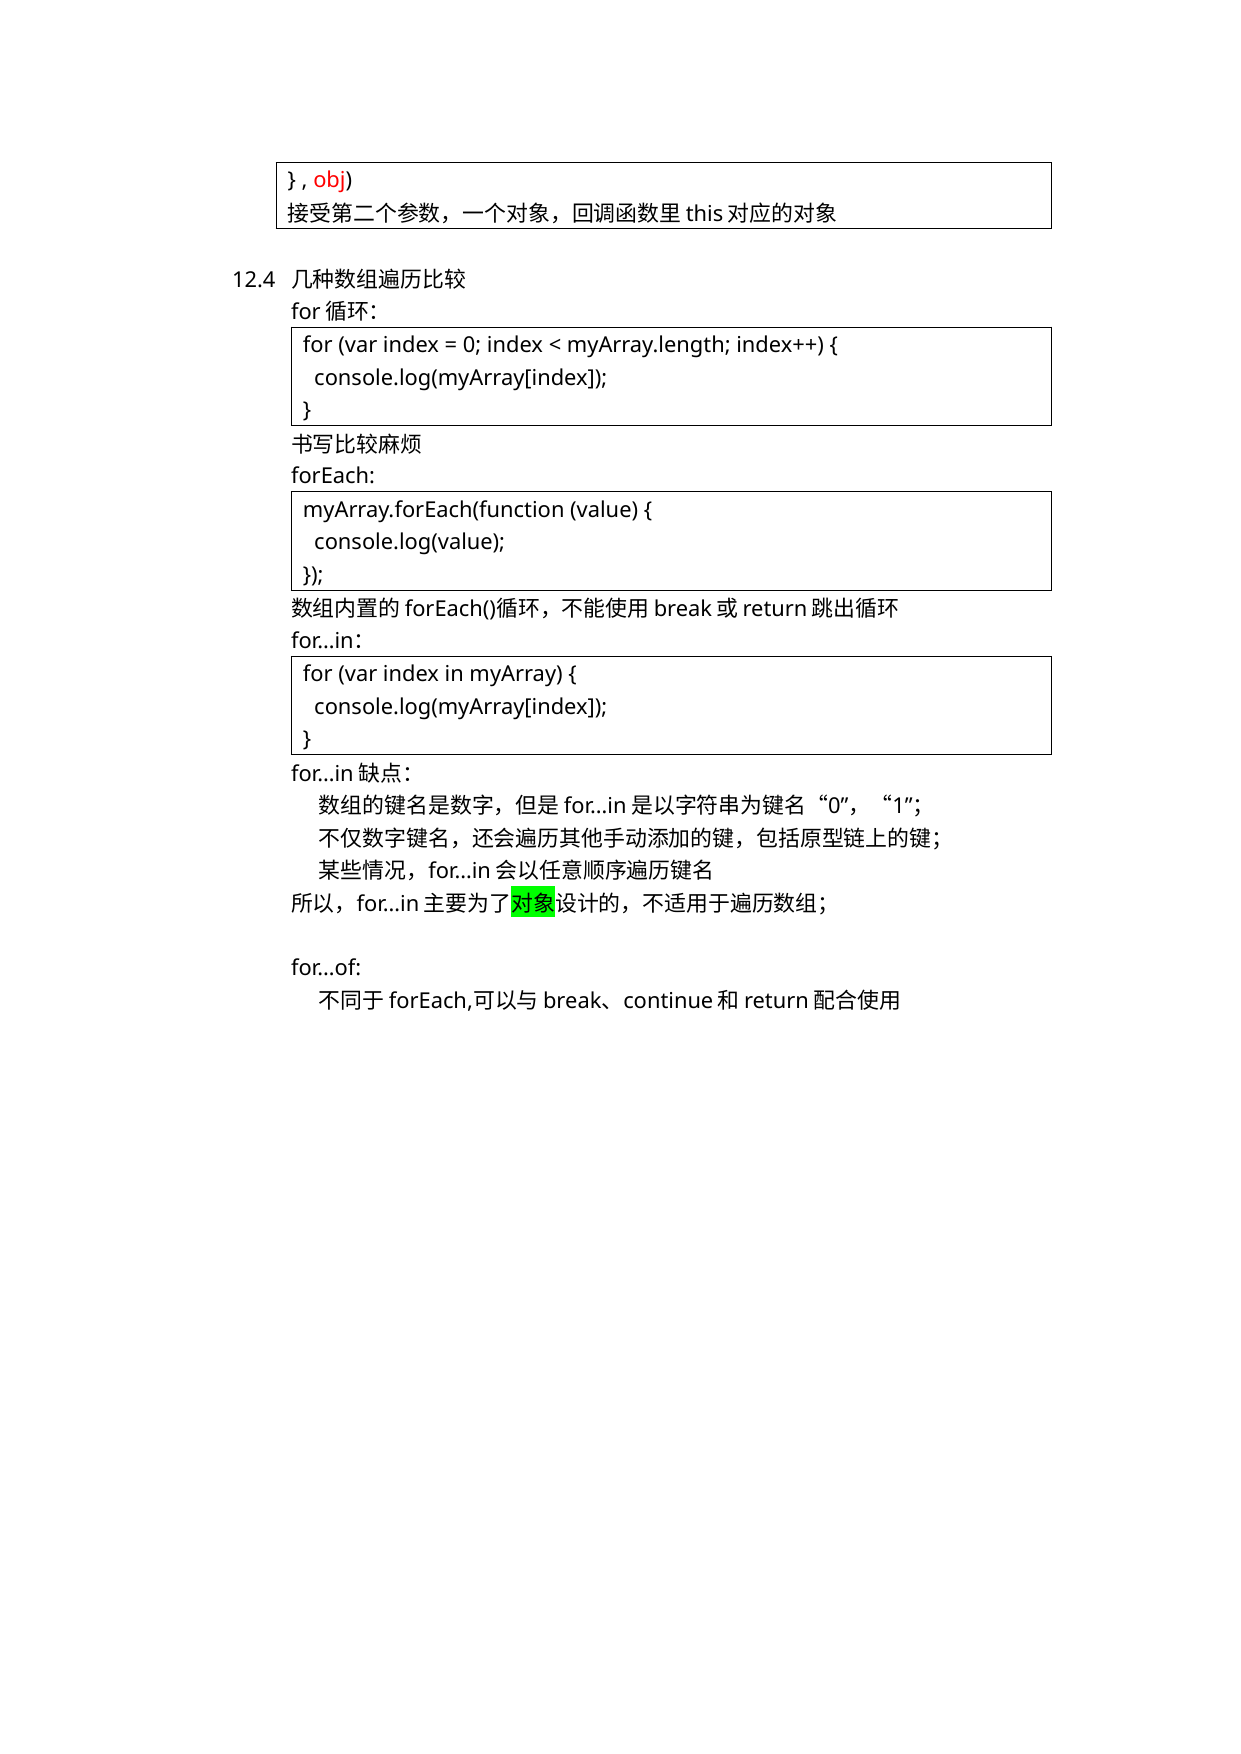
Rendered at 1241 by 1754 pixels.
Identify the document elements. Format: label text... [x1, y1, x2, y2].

list 数组内置的forEach()循环，不能使用break或return跳出循环 [291, 591, 1053, 623]
table_header for (var index = 0; index < myArray.length; index++) { console.log(myArray[index]); } [292, 328, 1051, 425]
table_header myArray.forEach(function (value) { console.log(value); }); [292, 492, 1051, 590]
table_header var obj = {name:'yang'}; map.forEach(function(value , key , map){ console.log(this.name+' : '+value) } , obj) 接受第二个参数，一个对象，回调函数里this对应的对象 [277, 163, 1051, 228]
list for循环： [291, 294, 1053, 327]
list 数组的键名是数字，但是for…in是以字符串为键名“0”，“1”； [291, 788, 1053, 820]
list for…in缺点： [291, 755, 1053, 788]
list 所以，for…in主要为了对象设计的，不适用于遍历数组； [291, 885, 1053, 918]
list forEach: [291, 459, 1053, 491]
list 不仅数字键名，还会遍历其他手动添加的键，包括原型链上的键； [291, 820, 1053, 853]
table_header for (var index in myArray) { console.log(myArray[index]); } [292, 657, 1051, 754]
list for…of: [291, 950, 1053, 983]
list 书写比较麻烦 [291, 426, 1053, 459]
list 不同于forEach,可以与break、continue和return配合使用 [291, 983, 1053, 1015]
list 几种数组遍历比较 [232, 262, 1053, 294]
list for…in： [291, 623, 1053, 656]
list 某些情况，for…in会以任意顺序遍历键名 [291, 853, 1053, 885]
